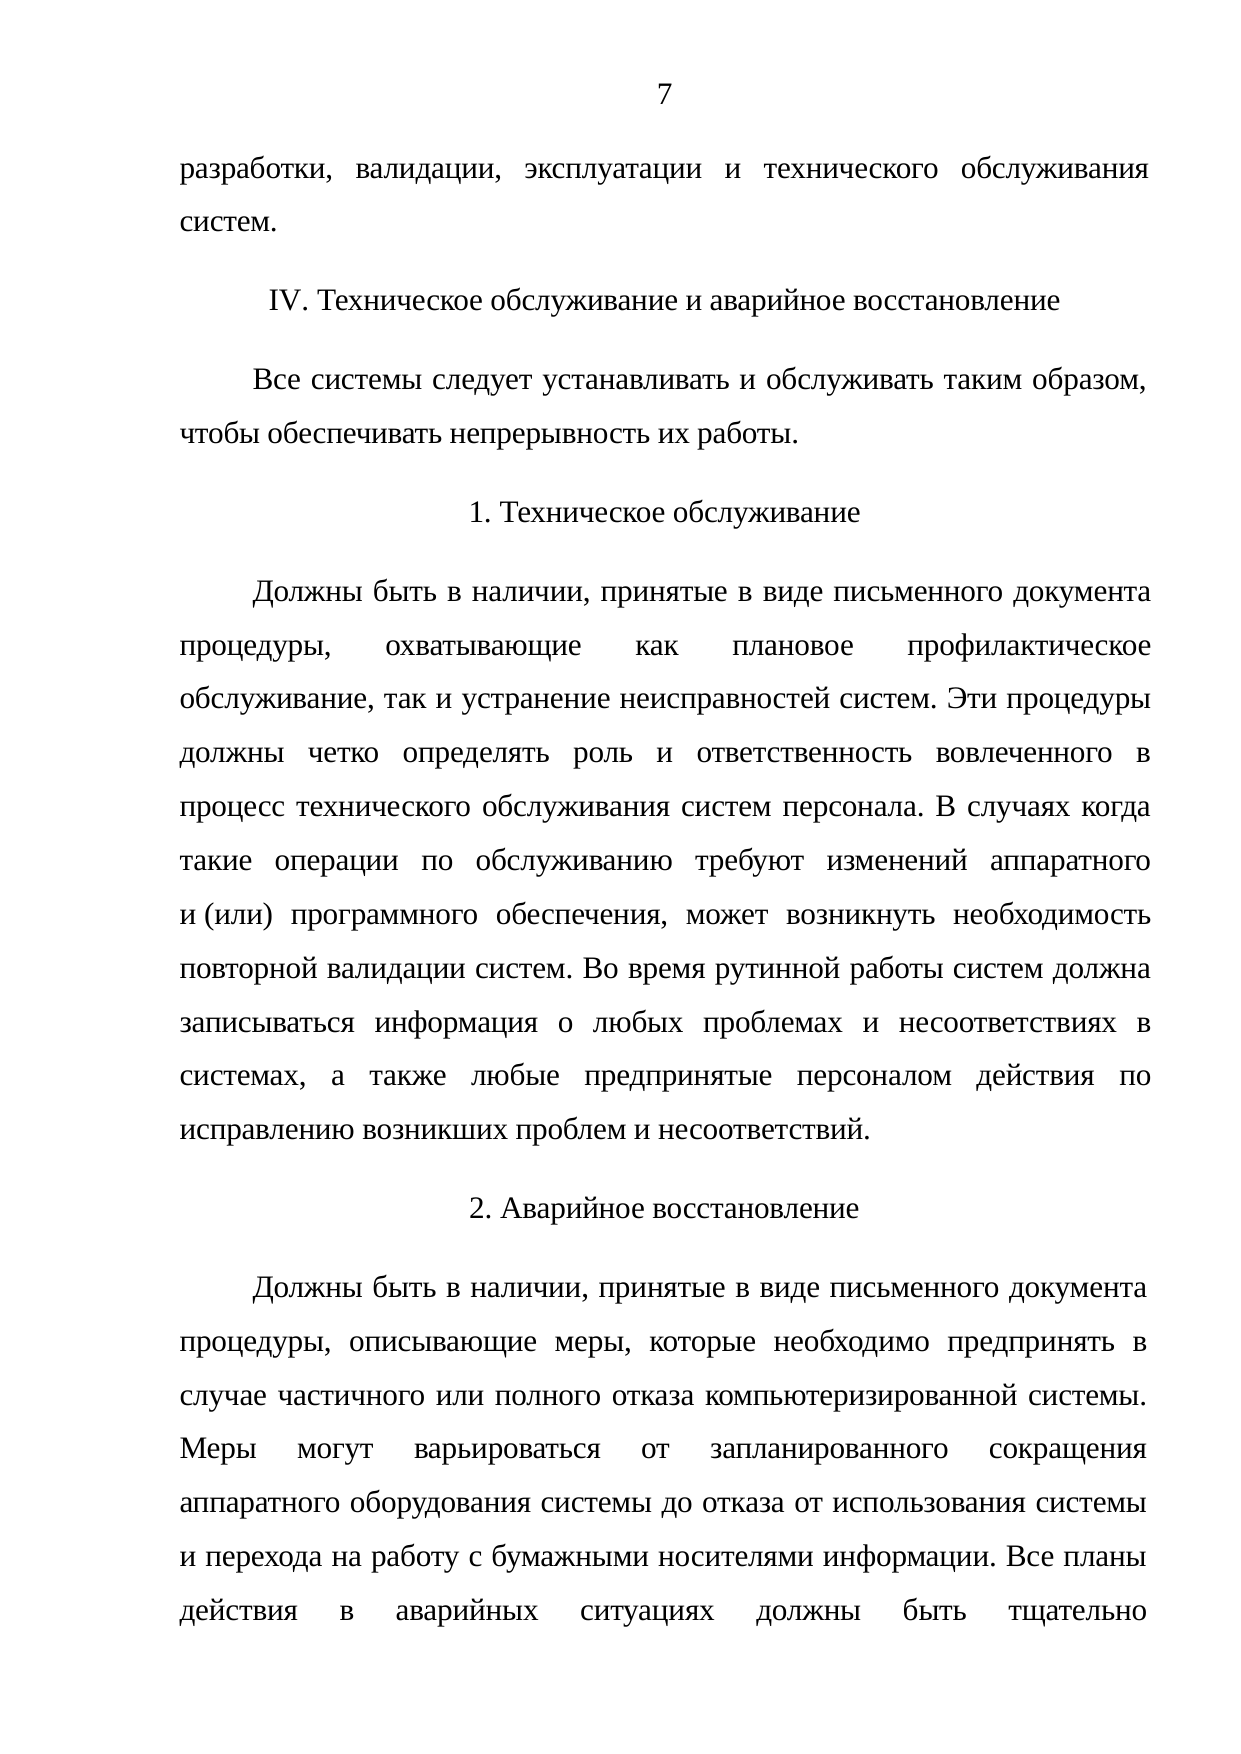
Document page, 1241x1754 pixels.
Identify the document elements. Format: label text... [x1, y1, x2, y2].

text Должны быть в наличии, принятые в виде письменного документа процедуры, охватывающие как плановое профилактическое обслуживание, так и устранение неисправностей систем. Эти процедуры должны четко определять роль и ответственность вовлеченного в процесс технического обслуживания систем персонала. В случаях когда такие операции по обслуживанию требуют изменений аппаратного и (или) программного обеспечения, может возникнуть необходимость повторной валидации систем. Во время рутинной работы систем должна записываться информация о любых проблемах и несоответствиях в системах, а также любые предпринятые персоналом действия по исправлению возникших проблем и несоответствий. [179, 572, 1152, 1146]
text 1. Техническое обслуживание [177, 493, 1152, 529]
text IV. Техническое обслуживание и аварийное восстановление [177, 282, 1152, 317]
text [179, 1268, 1147, 1627]
text Все системы следует устанавливать и обслуживать таким образом, чтобы обеспечивать непрерывность их работы. [179, 360, 1147, 450]
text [179, 149, 1149, 239]
text 2. Аварийное восстановление [177, 1189, 1152, 1225]
